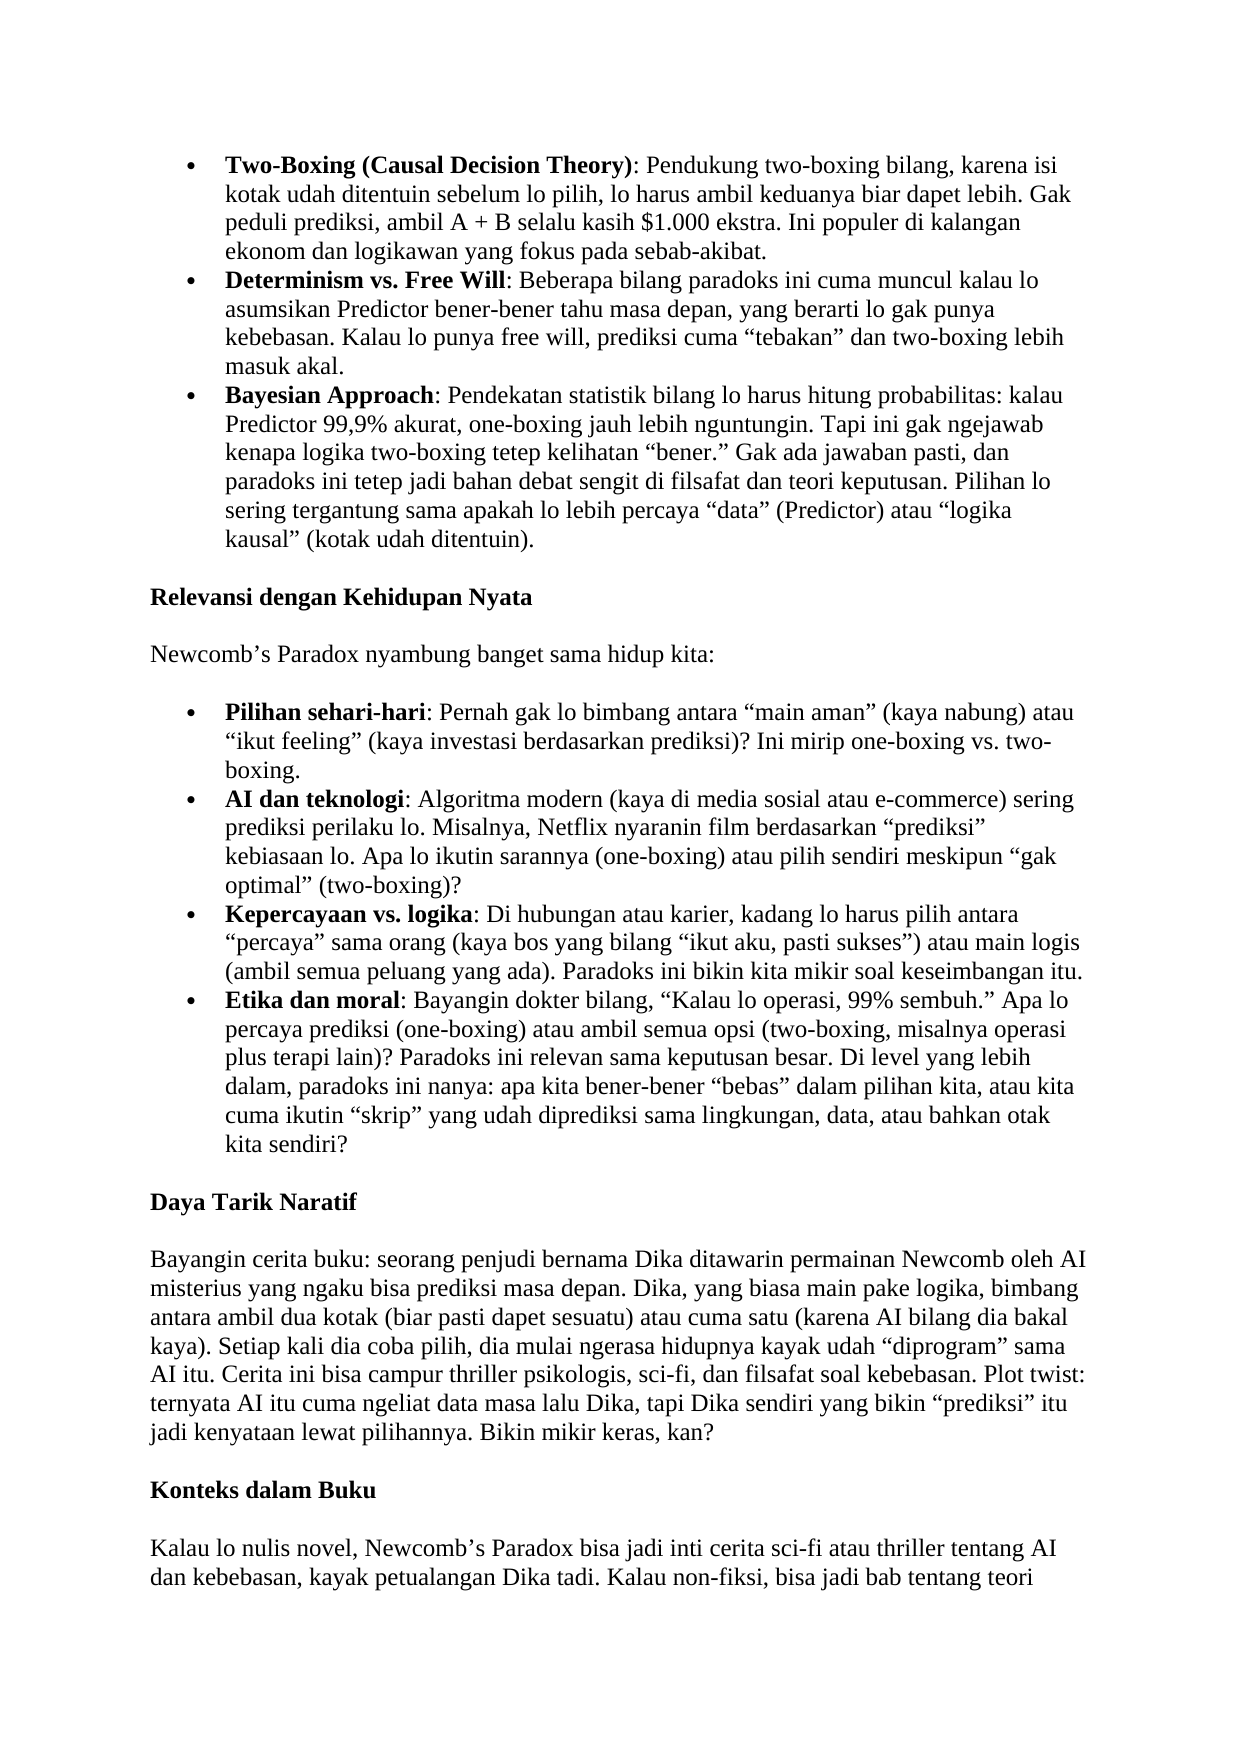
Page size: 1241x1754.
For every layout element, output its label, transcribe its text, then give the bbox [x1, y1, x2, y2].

text Relevansi dengan Kehidupan Nyata [150, 582, 1090, 610]
list Kepercayaan vs. logika: Di hubungan atau karier, kadang lo harus pilih antara “percaya” sama orang (kaya bos yang bilang “ikut aku, pasti sukses”) atau main logis (ambil semua peluang yang ada). Paradoks ini bikin kita mikir soal keseimbangan itu. [187, 899, 1090, 985]
list Etika dan moral: Bayangin dokter bilang, “Kalau lo operasi, 99% sembuh.” Apa lo percaya prediksi (one-boxing) atau ambil semua opsi (two-boxing, misalnya operasi plus terapi lain)? Paradoks ini relevan sama keputusan besar. Di level yang lebih dalam, paradoks ini nanya: apa kita bener-bener “bebas” dalam pilihan kita, atau kita cuma ikutin “skrip” yang udah diprediksi sama lingkungan, data, atau bahkan otak kita sendiri? [187, 985, 1090, 1157]
list Pilihan sehari-hari: Pernah gak lo bimbang antara “main aman” (kaya nabung) atau “ikut feeling” (kaya investasi berdasarkan prediksi)? Ini mirip one-boxing vs. two-boxing. [187, 697, 1090, 784]
text Konteks dalam Buku [150, 1475, 1090, 1504]
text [150, 1533, 1090, 1590]
list Determinism vs. Free Will: Beberapa bilang paradoks ini cuma muncul kalau lo asumsikan Predictor bener-bener tahu masa depan, yang berarti lo gak punya kebebasan. Kalau lo punya free will, prediksi cuma “tebakan” dan two-boxing lebih masuk akal. [187, 265, 1090, 380]
list AI dan teknologi: Algoritma modern (kaya di media sosial atau e-commerce) sering prediksi perilaku lo. Misalnya, Netflix nyaranin film berdasarkan “prediksi” kebiasaan lo. Apa lo ikutin sarannya (one-boxing) atau pilih sendiri meskipun “gak optimal” (two-boxing)? [187, 784, 1090, 899]
list Bayesian Approach: Pendekatan statistik bilang lo harus hitung probabilitas: kalau Predictor 99,9% akurat, one-boxing jauh lebih nguntungin. Tapi ini gak ngejawab kenapa logika two-boxing tetep kelihatan “bener.” Gak ada jawaban pasti, dan paradoks ini tetep jadi bahan debat sengit di filsafat dan teori keputusan. Pilihan lo sering tergantung sama apakah lo lebih percaya “data” (Predictor) atau “logika kausal” (kotak udah ditentuin). [187, 380, 1090, 552]
text Bayangin cerita buku: seorang penjudi bernama Dika ditawarin permainan Newcomb oleh AI misterius yang ngaku bisa prediksi masa depan. Dika, yang biasa main pake logika, bimbang antara ambil dua kotak (biar pasti dapet sesuatu) atau cuma satu (karena AI bilang dia bakal kaya). Setiap kali dia coba pilih, dia mulai ngerasa hidupnya kayak udah “diprogram” sama AI itu. Cerita ini bisa campur thriller psikologis, sci-fi, dan filsafat soal kebebasan. Plot twist: ternyata AI itu cuma ngeliat data masa lalu Dika, tapi Dika sendiri yang bikin “prediksi” itu jadi kenyataan lewat pilihannya. Bikin mikir keras, kan? [150, 1244, 1090, 1446]
text Newcomb’s Paradox nyambung banget sama hidup kita: [150, 639, 1090, 668]
text Daya Tarik Naratif [150, 1187, 1090, 1215]
list Two-Boxing (Causal Decision Theory): Pendukung two-boxing bilang, karena isi kotak udah ditentuin sebelum lo pilih, lo harus ambil keduanya biar dapet lebih. Gak peduli prediksi, ambil A + B selalu kasih $1.000 ekstra. Ini populer di kalangan ekonom dan logikawan yang fokus pada sebab-akibat. [187, 150, 1090, 265]
